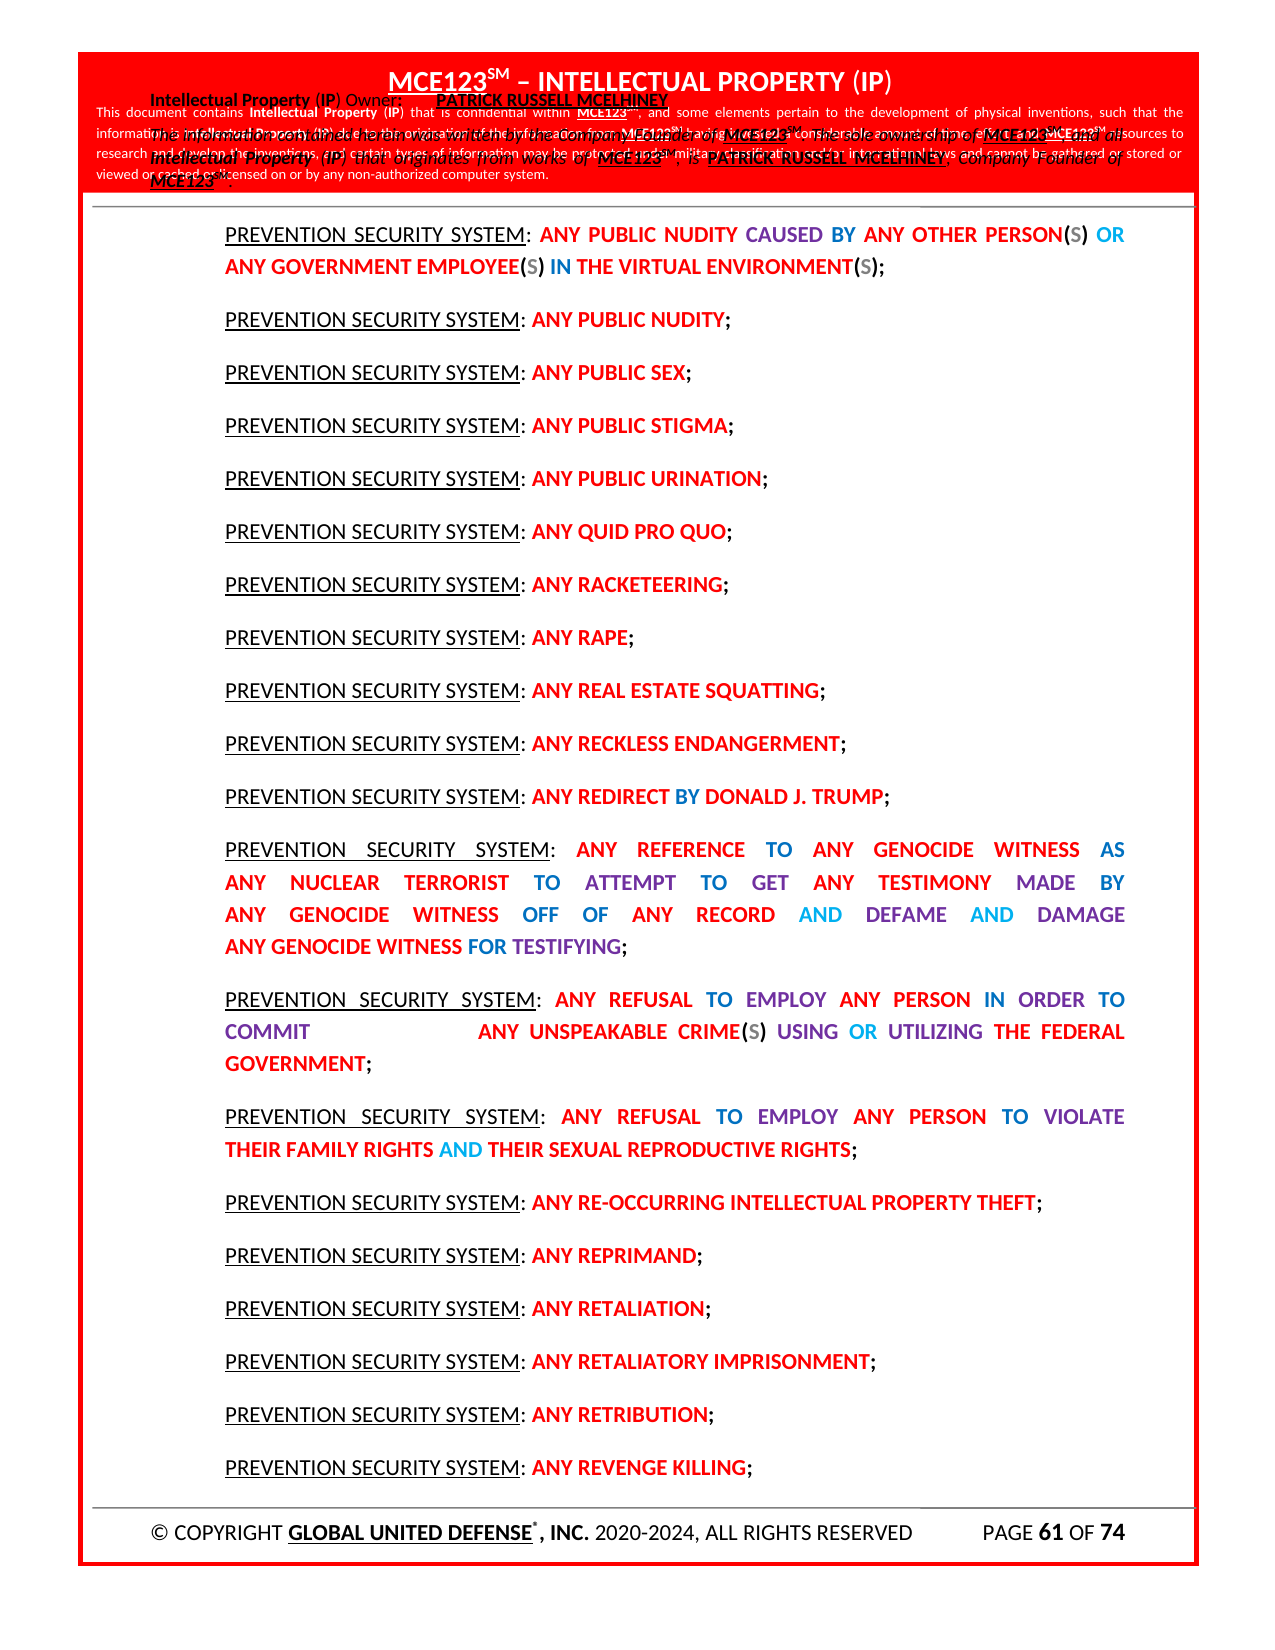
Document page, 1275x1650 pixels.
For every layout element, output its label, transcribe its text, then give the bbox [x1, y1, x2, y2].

text PREVENTION SECURITY SYSTEM: ANY RAPE; [225, 623, 1125, 651]
text PREVENTION SECURITY SYSTEM: ANY PUBLIC SEX; [225, 358, 1125, 386]
text PREVENTION SECURITY SYSTEM: ANY RECKLESS ENDANGERMENT; [225, 729, 1125, 757]
text PREVENTION SECURITY SYSTEM: ANY REFUSAL TO EMPLOY ANY PERSON IN ORDER TO COMMIT ANY UNSPEAKABLE CRIME(S) USING OR UTILIZING THE FEDERAL GOVERNMENT; [225, 985, 1125, 1077]
text PREVENTION SECURITY SYSTEM: ANY REPRIMAND; [225, 1241, 1125, 1269]
text PREVENTION SECURITY SYSTEM: ANY RETRIBUTION; [225, 1400, 1125, 1428]
text PREVENTION SECURITY SYSTEM: ANY RACKETEERING; [225, 570, 1125, 598]
text PREVENTION SECURITY SYSTEM: ANY QUID PRO QUO; [225, 517, 1125, 545]
text PREVENTION SECURITY SYSTEM: ANY PUBLIC STIGMA; [225, 411, 1125, 439]
text PREVENTION SECURITY SYSTEM: ANY RETALIATION; [225, 1294, 1125, 1322]
text PREVENTION SECURITY SYSTEM: ANY REVENGE KILLING; [225, 1453, 1125, 1481]
text PREVENTION SECURITY SYSTEM: ANY REDIRECT BY DONALD J. TRUMP; [225, 782, 1125, 811]
text PREVENTION SECURITY SYSTEM: ANY PUBLIC URINATION; [225, 464, 1125, 492]
text PREVENTION SECURITY SYSTEM: ANY PUBLIC NUDITY; [225, 305, 1125, 333]
text PREVENTION SECURITY SYSTEM: ANY RE-OCCURRING INTELLECTUAL PROPERTY THEFT; [225, 1188, 1125, 1216]
text PREVENTION SECURITY SYSTEM: ANY RETALIATORY IMPRISONMENT; [225, 1347, 1125, 1375]
text PREVENTION SECURITY SYSTEM: ANY PUBLIC NUDITY CAUSED BY ANY OTHER PERSON(S) OR ANY GOVERNMENT EMPLOYEE(S) IN THE VIRTUAL ENVIRONMENT(S); [225, 220, 1125, 280]
text PREVENTION SECURITY SYSTEM: ANY REFUSAL TO EMPLOY ANY PERSON TO VIOLATE THEIR FAMILY RIGHTS AND THEIR SEXUAL REPRODUCTIVE RIGHTS; [225, 1102, 1125, 1163]
text PREVENTION SECURITY SYSTEM: ANY REAL ESTATE SQUATTING; [225, 676, 1125, 704]
text PREVENTION SECURITY SYSTEM: ANY REFERENCE TO ANY GENOCIDE WITNESS AS ANY NUCLEAR TERRORIST TO ATTEMPT TO GET ANY TESTIMONY MADE BY ANY GENOCIDE WITNESS OFF OF ANY RECORD AND DEFAME AND DAMAGE ANY GENOCIDE WITNESS FOR TESTIFYING; [225, 836, 1125, 960]
